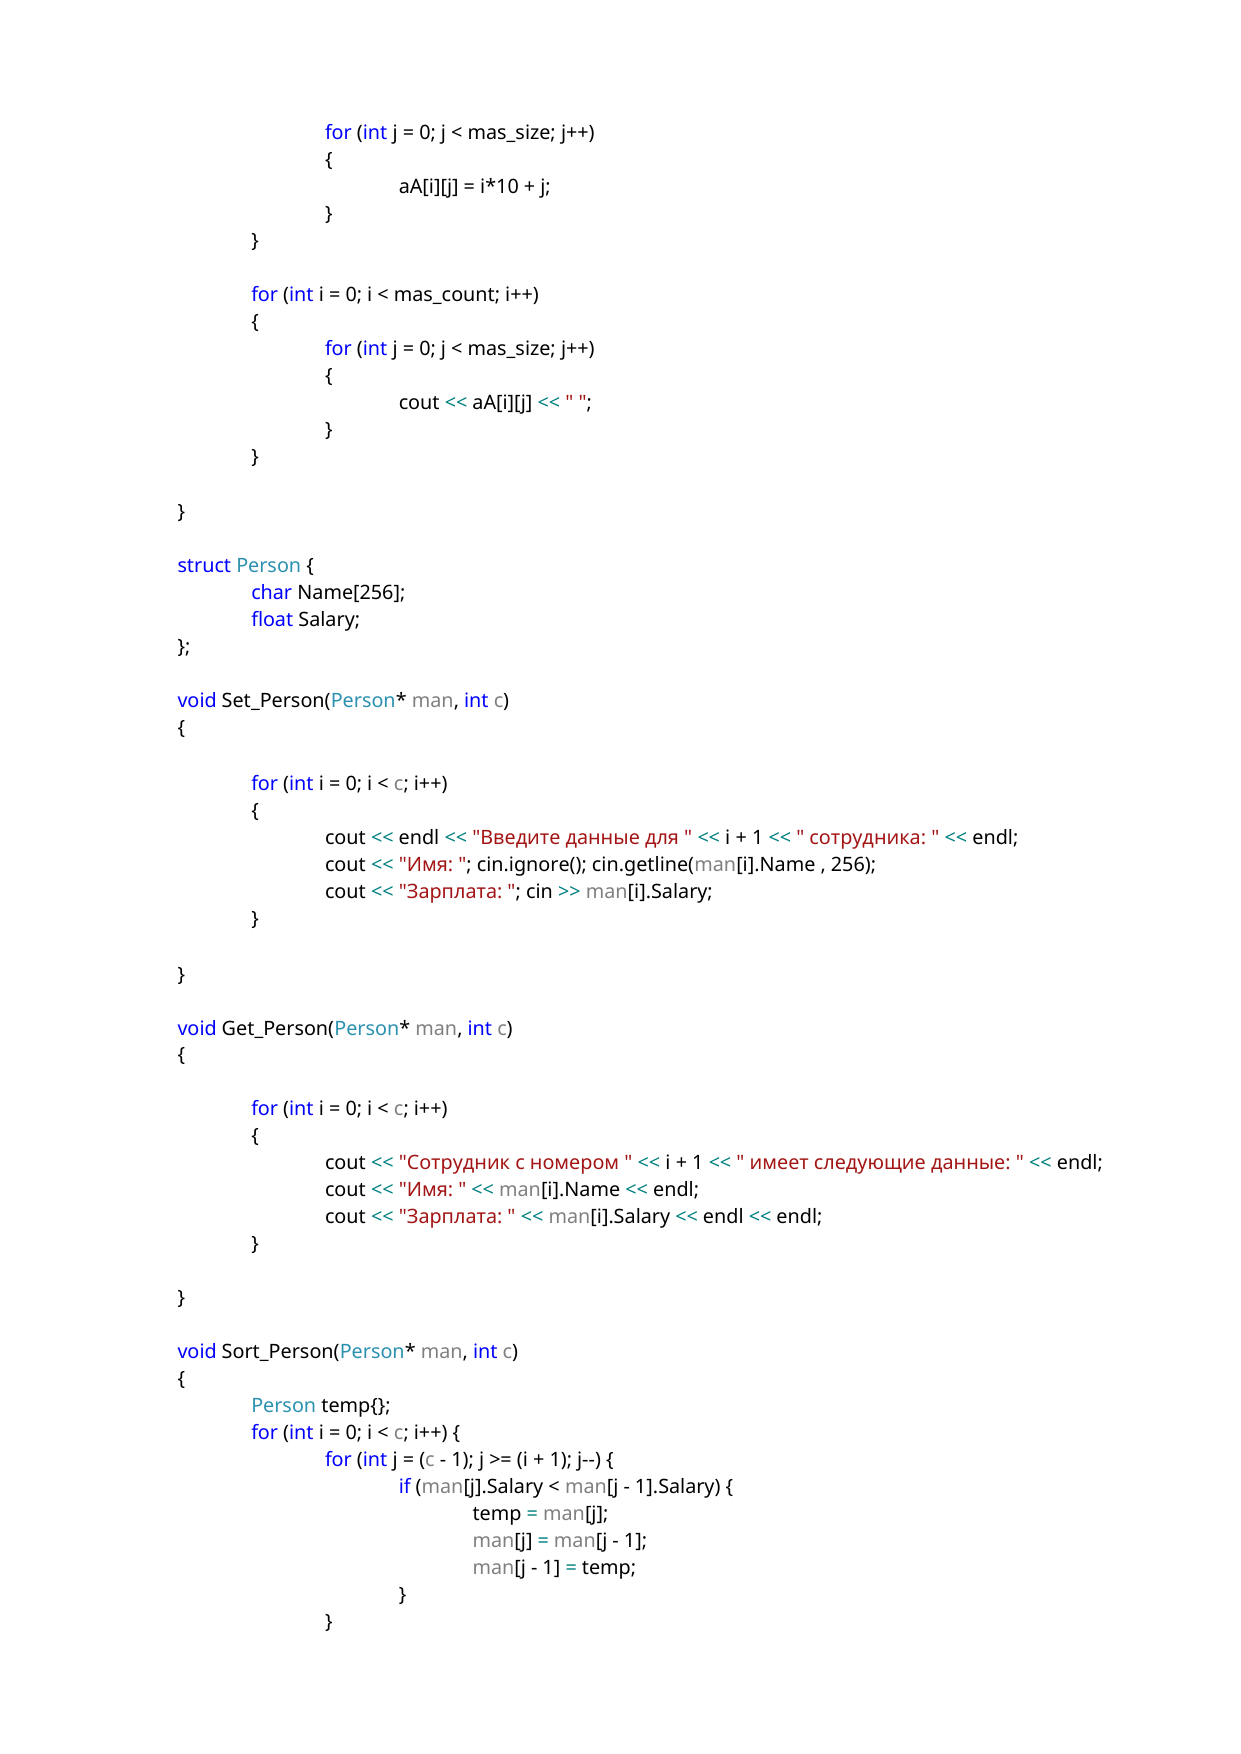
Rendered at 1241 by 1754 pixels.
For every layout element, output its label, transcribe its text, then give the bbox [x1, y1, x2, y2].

text } [177, 904, 1181, 931]
text aA[i][j] = i*10 + j; [177, 172, 1181, 199]
text cout << "Сотрудник с номером " << i + 1 << " имеет следующие данные: " << endl; [177, 1149, 1181, 1176]
text { [177, 713, 1181, 740]
text cout << aA[i][j] << " "; [177, 388, 1181, 415]
text { [177, 361, 1181, 388]
text void Get_Person(Person* man, int c) [177, 1014, 1181, 1041]
text cout << endl << "Введите данные для " << i + 1 << " сотрудника: " << endl; [177, 823, 1181, 850]
text } [177, 199, 1181, 226]
text for (int i = 0; i < c; i++) [177, 1095, 1181, 1122]
text Person temp{}; [177, 1391, 1181, 1418]
text man[j] = man[j - 1]; [177, 1526, 1181, 1553]
text } [177, 1607, 1181, 1634]
text { [177, 796, 1181, 823]
text } [177, 1580, 1181, 1607]
text { [177, 307, 1181, 334]
text cout << "Имя: " << man[i].Name << endl; [177, 1176, 1181, 1203]
text for (int j = (c - 1); j >= (i + 1); j--) { [177, 1445, 1181, 1472]
text float Salary; [177, 606, 1181, 632]
text { [177, 1041, 1181, 1068]
text void Set_Person(Person* man, int c) [177, 686, 1181, 713]
text } [177, 1229, 1181, 1257]
text char Name[256]; [177, 578, 1181, 606]
text for (int j = 0; j < mas_size; j++) [177, 118, 1181, 145]
text } [177, 1283, 1181, 1311]
text temp = man[j]; [177, 1499, 1181, 1526]
text } [177, 226, 1181, 253]
text for (int i = 0; i < mas_count; i++) [177, 280, 1181, 307]
text { [177, 1364, 1181, 1391]
text { [177, 1122, 1181, 1149]
text for (int i = 0; i < c; i++) { [177, 1418, 1181, 1445]
text cout << "Имя: "; cin.ignore(); cin.getline(man[i].Name , 256); [177, 850, 1181, 877]
text for (int j = 0; j < mas_size; j++) [177, 334, 1181, 361]
text } [177, 960, 1181, 987]
text cout << "Зарплата: " << man[i].Salary << endl << endl; [177, 1203, 1181, 1229]
text { [177, 145, 1181, 172]
text cout << "Зарплата: "; cin >> man[i].Salary; [177, 877, 1181, 904]
text if (man[j].Salary < man[j - 1].Salary) { [177, 1472, 1181, 1499]
text } [177, 415, 1181, 442]
text man[j - 1] = temp; [177, 1553, 1181, 1580]
text } [177, 442, 1181, 469]
text for (int i = 0; i < c; i++) [177, 769, 1181, 796]
text } [177, 498, 1181, 524]
text }; [177, 632, 1181, 659]
text void Sort_Person(Person* man, int c) [177, 1337, 1181, 1364]
text struct Person { [177, 552, 1181, 578]
